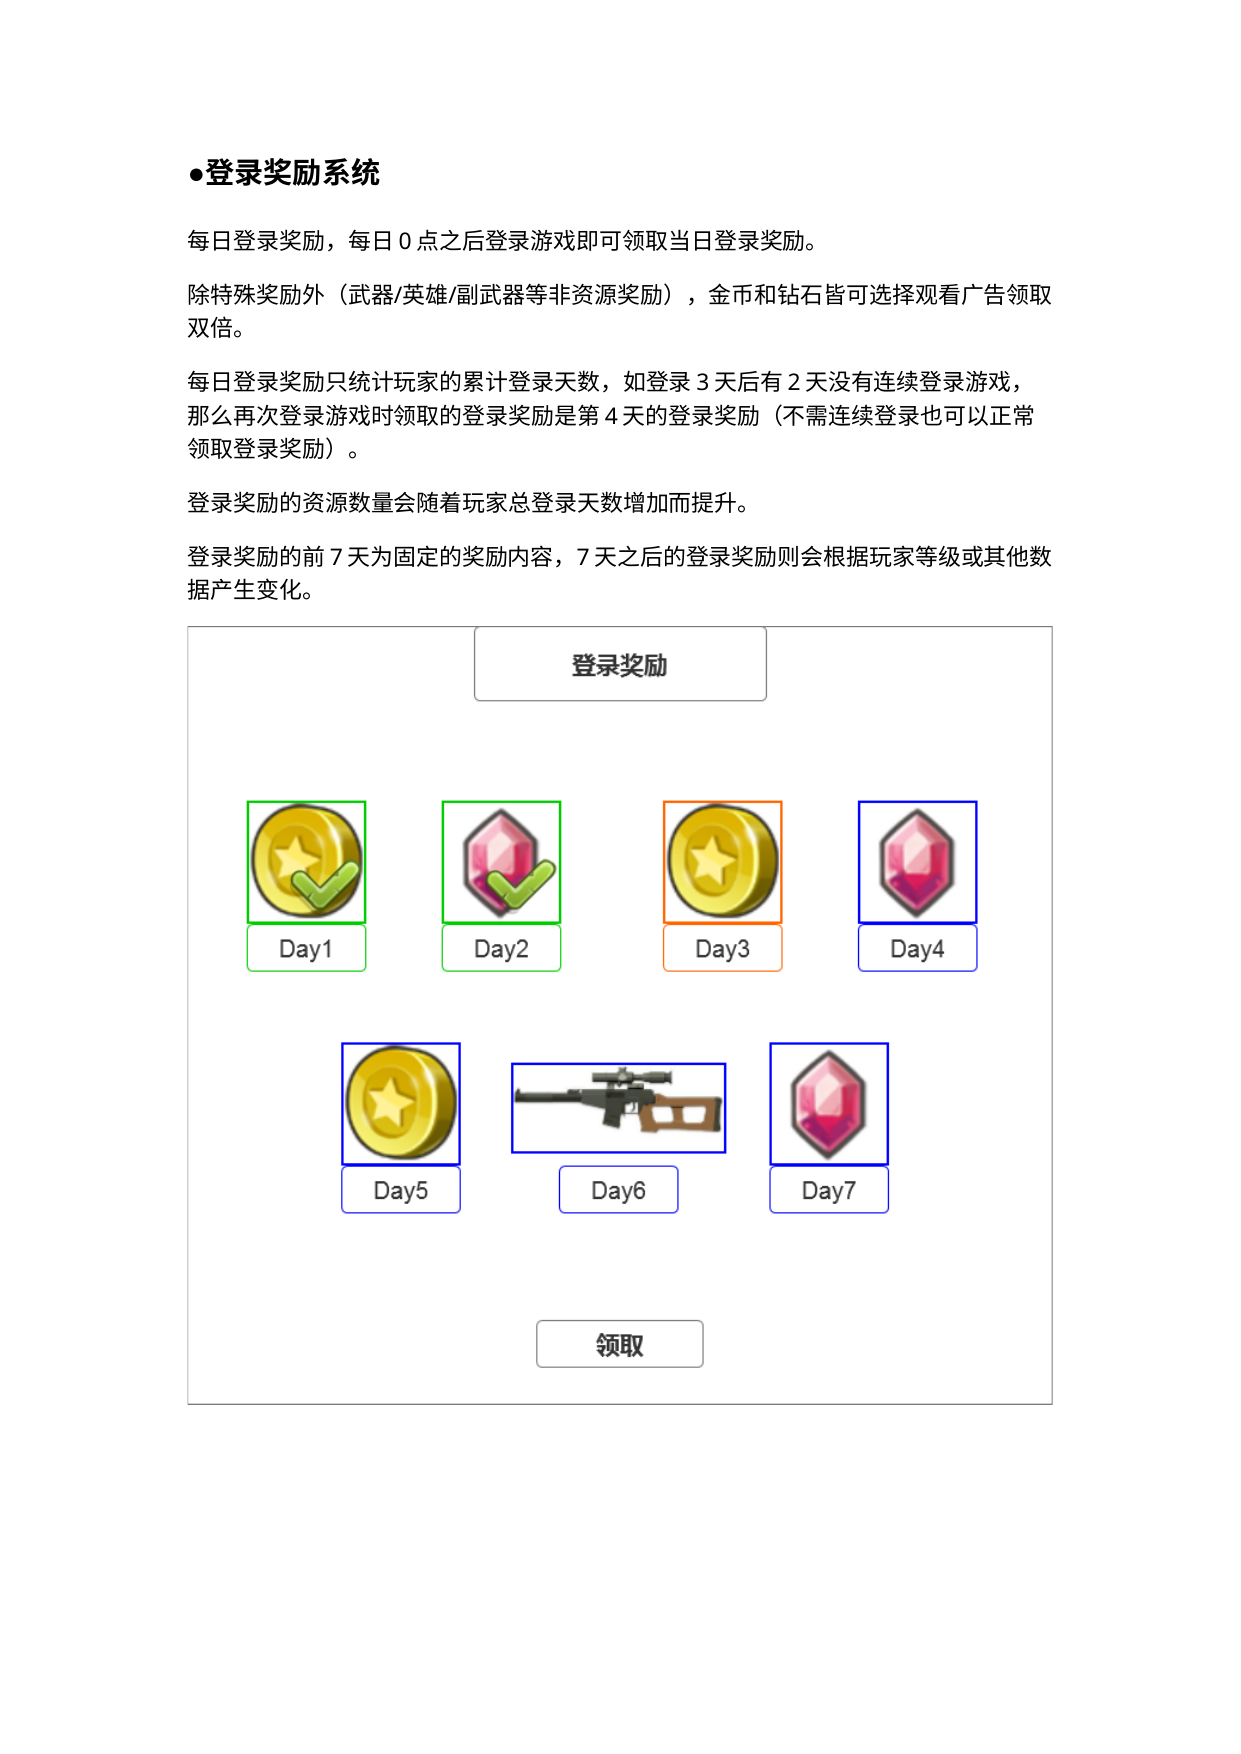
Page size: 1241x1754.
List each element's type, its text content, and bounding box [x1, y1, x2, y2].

text 除特殊奖励外（武器/英雄/副武器等非资源奖励），金币和钻石皆可选择观看广告领取双倍。 [187, 277, 1053, 343]
text 每日登录奖励只统计玩家的累计登录天数，如登录3天后有2天没有连续登录游戏，那么再次登录游戏时领取的登录奖励是第4天的登录奖励（不需连续登录也可以正常领取登录奖励）。 [187, 364, 1053, 464]
text 登录奖励的前7天为固定的奖励内容，7天之后的登录奖励则会根据玩家等级或其他数据产生变化。 [187, 539, 1053, 606]
text 登录奖励的资源数量会随着玩家总登录天数增加而提升。 [187, 485, 1053, 518]
text 每日登录奖励，每日0点之后登录游戏即可领取当日登录奖励。 [187, 223, 1053, 256]
picture [187, 626, 1053, 1405]
subtitle ●登录奖励系统 [187, 150, 1053, 192]
